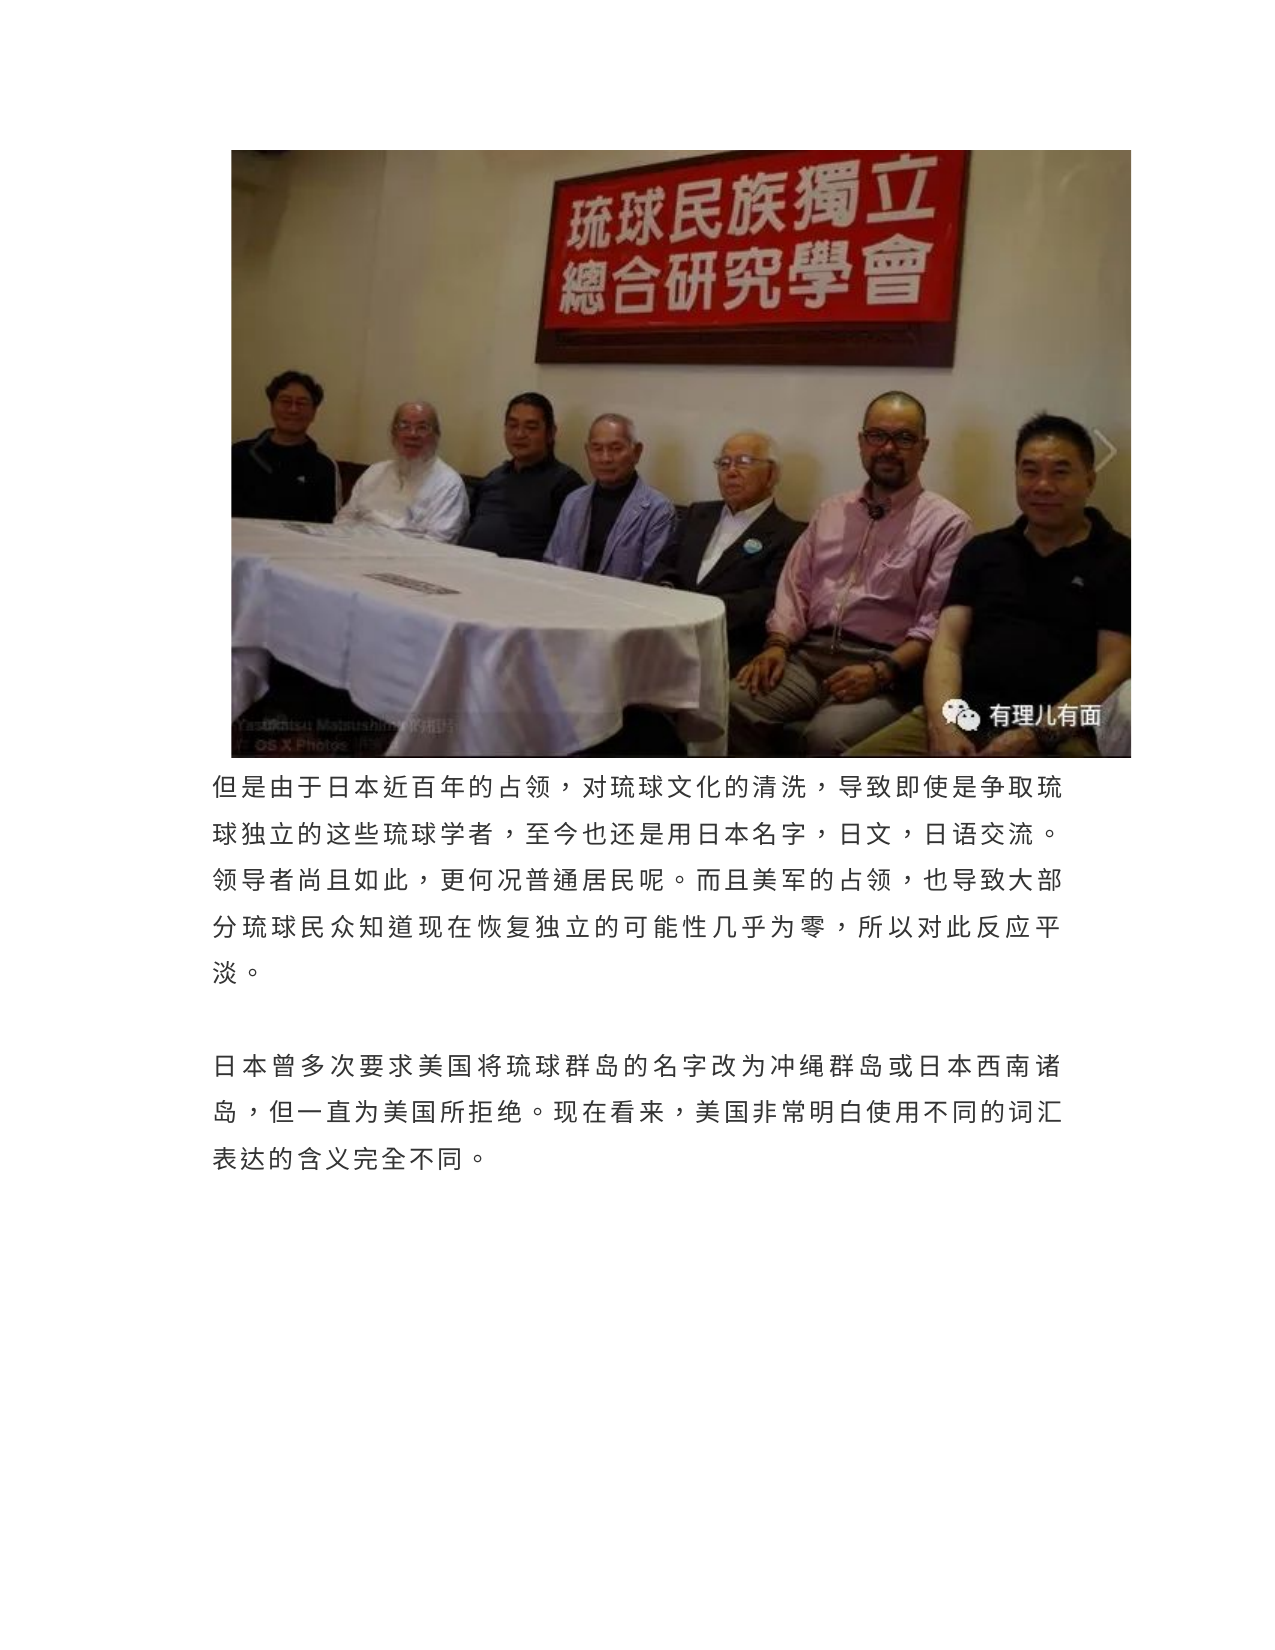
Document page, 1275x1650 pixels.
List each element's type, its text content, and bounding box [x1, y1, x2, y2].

text 但是由于日本近百年的占领，对琉球文化的清洗，导致即使是争取琉球独立的这些琉球学者，至今也还是用日本名字，日文，日语交流。领导者尚且如此，更何况普通居民呢。而且美军的占领，也导致大部分琉球民众知道现在恢复独立的可能性几乎为零，所以对此反应平淡。 [212, 757, 1062, 990]
picture [231, 150, 1132, 758]
text 日本曾多次要求美国将琉球群岛的名字改为冲绳群岛或日本西南诸岛，但一直为美国所拒绝。现在看来，美国非常明白使用不同的词汇表达的含义完全不同。 [212, 1036, 1062, 1176]
